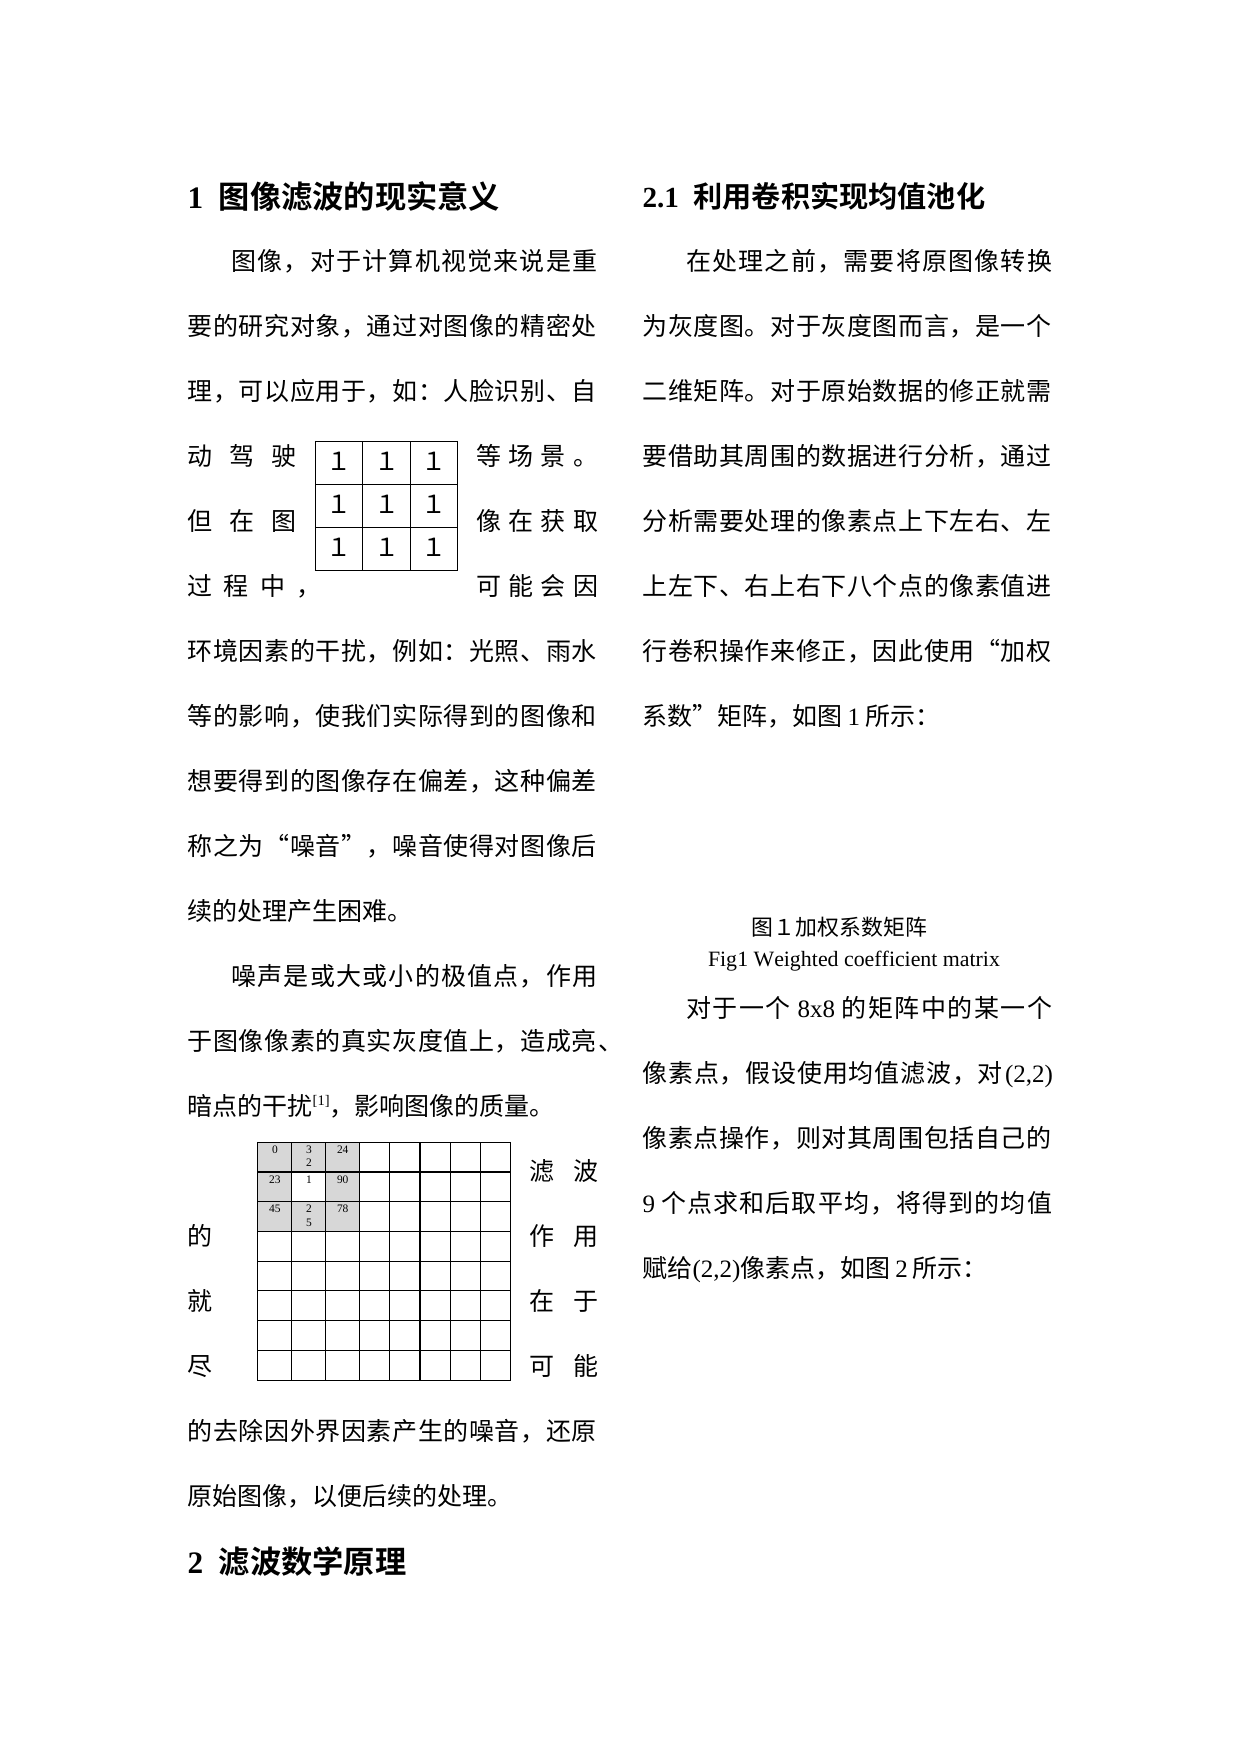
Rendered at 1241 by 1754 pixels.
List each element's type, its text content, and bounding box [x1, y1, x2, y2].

text Fig1 Weighted coefficient matrix [642, 942, 1053, 974]
table_header １ [411, 442, 457, 484]
table_cell [421, 1232, 450, 1261]
table_cell [451, 1202, 480, 1231]
table_header 32 [292, 1143, 325, 1171]
table_cell [390, 1202, 419, 1231]
text 2 滤波数学原理 [187, 1527, 598, 1592]
table_header 0 [258, 1143, 291, 1171]
table_cell [326, 1232, 359, 1261]
table_cell [360, 1351, 389, 1380]
text 噪声是或大或小的极值点，作用于图像像素的真实灰度值上，造成亮、暗点的干扰[1]，影响图像的质量。 [187, 942, 598, 1137]
table_cell [421, 1262, 450, 1290]
table_cell [451, 1262, 480, 1290]
table_cell [360, 1321, 389, 1349]
table_cell [292, 1351, 325, 1380]
table_header １ [316, 442, 362, 484]
table_cell １ [411, 485, 457, 527]
table_cell [326, 1262, 359, 1290]
table_cell [451, 1321, 480, 1349]
table_cell [326, 1291, 359, 1320]
table_cell [481, 1321, 510, 1349]
text 在处理之前，需要将原图像转换为灰度图。对于灰度图而言，是一个二维矩阵。对于原始数据的修正就需要借助其周围的数据进行分析，通过分析需要处理的像素点上下左右、左上左下、右上右下八个点的像素值进行卷积操作来修正，因此使用“加权系数”矩阵，如图1所示： [642, 227, 1053, 747]
table_cell 78 [326, 1202, 359, 1231]
table_cell [421, 1351, 450, 1380]
table_cell [360, 1291, 389, 1320]
table_cell 90 [326, 1173, 359, 1201]
table_cell [390, 1291, 419, 1320]
table_cell [481, 1262, 510, 1290]
table_cell [292, 1262, 325, 1290]
table_cell [481, 1232, 510, 1261]
table_cell １ [363, 485, 410, 527]
table_cell [258, 1232, 291, 1261]
table_cell [326, 1321, 359, 1349]
table_header １ [363, 442, 410, 484]
table_cell [451, 1351, 480, 1380]
table_cell [292, 1321, 325, 1349]
table_cell １ [363, 528, 410, 570]
table_cell [451, 1232, 480, 1261]
table_header [451, 1143, 480, 1171]
table_cell 1 [292, 1173, 325, 1201]
table_cell [360, 1232, 389, 1261]
table_cell 25 [292, 1202, 325, 1231]
table_cell [390, 1232, 419, 1261]
text 1 图像滤波的现实意义 [187, 162, 598, 227]
table_cell [360, 1202, 389, 1231]
text 图像，对于计算机视觉来说是重要的研究对象，通过对图像的精密处理，可以应用于，如：人脸识别、自动驾驶等场景。但在图像在获取过程中，可能会因环境因素的干扰，例如：光照、雨水等的影响，使我们实际得到的图像和想要得到的图像存在偏差，这种偏差称之为“噪音”，噪音使得对图像后续的处理产生困难。 [187, 227, 598, 942]
table_cell [390, 1173, 419, 1201]
table_cell [360, 1173, 389, 1201]
table_cell 45 [258, 1202, 291, 1231]
table_cell [258, 1321, 291, 1349]
table_cell [481, 1291, 510, 1320]
table_cell [292, 1291, 325, 1320]
table_header [481, 1143, 510, 1171]
table_cell １ [316, 528, 362, 570]
table_cell [258, 1262, 291, 1290]
table_cell [421, 1291, 450, 1320]
table_cell [390, 1321, 419, 1349]
table_cell １ [411, 528, 457, 570]
table_header [421, 1143, 450, 1171]
table_cell [360, 1262, 389, 1290]
table_cell [292, 1232, 325, 1261]
table_cell [421, 1321, 450, 1349]
table_header [390, 1143, 419, 1171]
table_cell [258, 1291, 291, 1320]
text 图１加权系数矩阵 [642, 909, 1053, 942]
table_header 24 [326, 1143, 359, 1171]
table_cell [326, 1351, 359, 1380]
table_header [360, 1143, 389, 1171]
table_cell [451, 1291, 480, 1320]
table_cell [451, 1173, 480, 1201]
table_cell [481, 1173, 510, 1201]
table_cell [421, 1202, 450, 1231]
text 对于一个8x8的矩阵中的某一个像素点，假设使用均值滤波，对(2,2)像素点操作，则对其周围包括自己的9个点求和后取平均，将得到的均值赋给(2,2)像素点，如图2所示： [642, 974, 1053, 1299]
table_cell [481, 1202, 510, 1231]
text 滤波的作用就在于尽可能的去除因外界因素产生的噪音，还原原始图像，以便后续的处理。 [187, 1137, 598, 1527]
table_cell １ [316, 485, 362, 527]
table_cell [258, 1351, 291, 1380]
table_cell [390, 1351, 419, 1380]
table_cell [481, 1351, 510, 1380]
table_cell [390, 1262, 419, 1290]
table_cell 23 [258, 1173, 291, 1201]
text 2.1 利用卷积实现均值池化 [642, 162, 1053, 227]
table_cell [421, 1173, 450, 1201]
